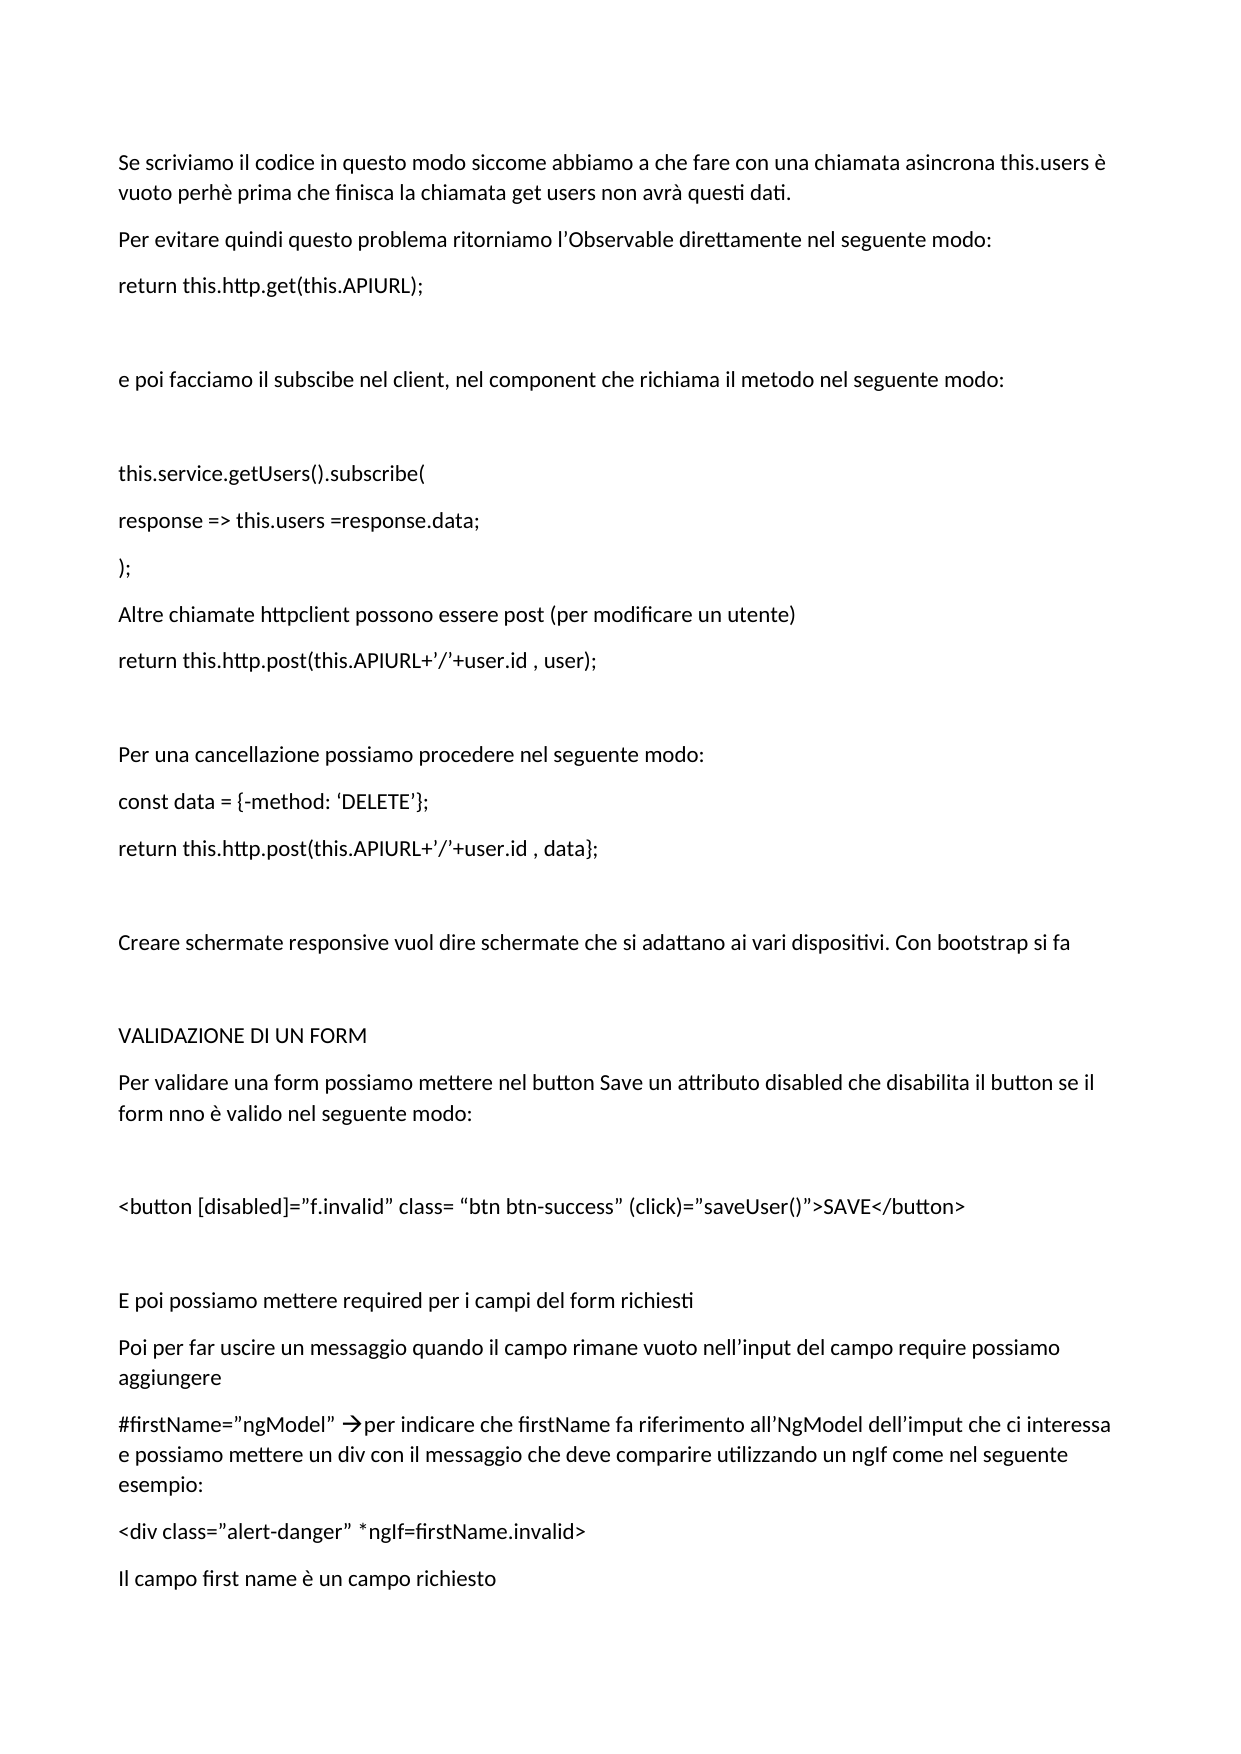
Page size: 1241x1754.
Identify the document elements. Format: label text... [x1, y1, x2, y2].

text ); [118, 553, 1122, 581]
text Creare schermate responsive vuol dire schermate che si adattano ai vari dispositivi. Con bootstrap si fa [118, 928, 1122, 956]
text Se scriviamo il codice in questo modo siccome abbiamo a che fare con una chiamata asincrona this.users è vuoto perhè prima che finisca la chiamata get users non avrà questi dati. [118, 148, 1122, 206]
text Per una cancellazione possiamo procedere nel seguente modo: [118, 740, 1122, 768]
text <div class=”alert-danger” *ngIf=firstName.invalid> [118, 1517, 1122, 1545]
text const data = {-method: ‘DELETE’}; [118, 787, 1122, 815]
text #firstName=”ngModel” per indicare che firstName fa riferimento all’NgModel dell’imput che ci interessa e possiamo mettere un div con il messaggio che deve comparire utilizzando un ngIf come nel seguente esempio: [118, 1410, 1122, 1498]
text this.service.getUsers().subscribe( [118, 459, 1122, 487]
text return this.http.post(this.APIURL+’/’+user.id , user); [118, 647, 1122, 674]
text Per validare una form possiamo mettere nel button Save un attributo disabled che disabilita il button se il form nno è valido nel seguente modo: [118, 1068, 1122, 1127]
text Il campo first name è un campo richiesto [118, 1564, 1122, 1592]
text <button [disabled]=”f.invalid” class= “btn btn-success” (click)=”saveUser()”>SAVE</button> [118, 1192, 1122, 1220]
text response => this.users =response.data; [118, 506, 1122, 534]
text Altre chiamate httpclient possono essere post (per modificare un utente) [118, 600, 1122, 628]
text VALIDAZIONE DI UN FORM [118, 1022, 1122, 1049]
text e poi facciamo il subscibe nel client, nel component che richiama il metodo nel seguente modo: [118, 365, 1122, 393]
text return this.http.get(this.APIURL); [118, 272, 1122, 299]
text Poi per far uscire un messaggio quando il campo rimane vuoto nell’input del campo require possiamo aggiungere [118, 1333, 1122, 1391]
text E poi possiamo mettere required per i campi del form richiesti [118, 1286, 1122, 1314]
text Per evitare quindi questo problema ritorniamo l’Observable direttamente nel seguente modo: [118, 225, 1122, 253]
text return this.http.post(this.APIURL+’/’+user.id , data}; [118, 834, 1122, 862]
